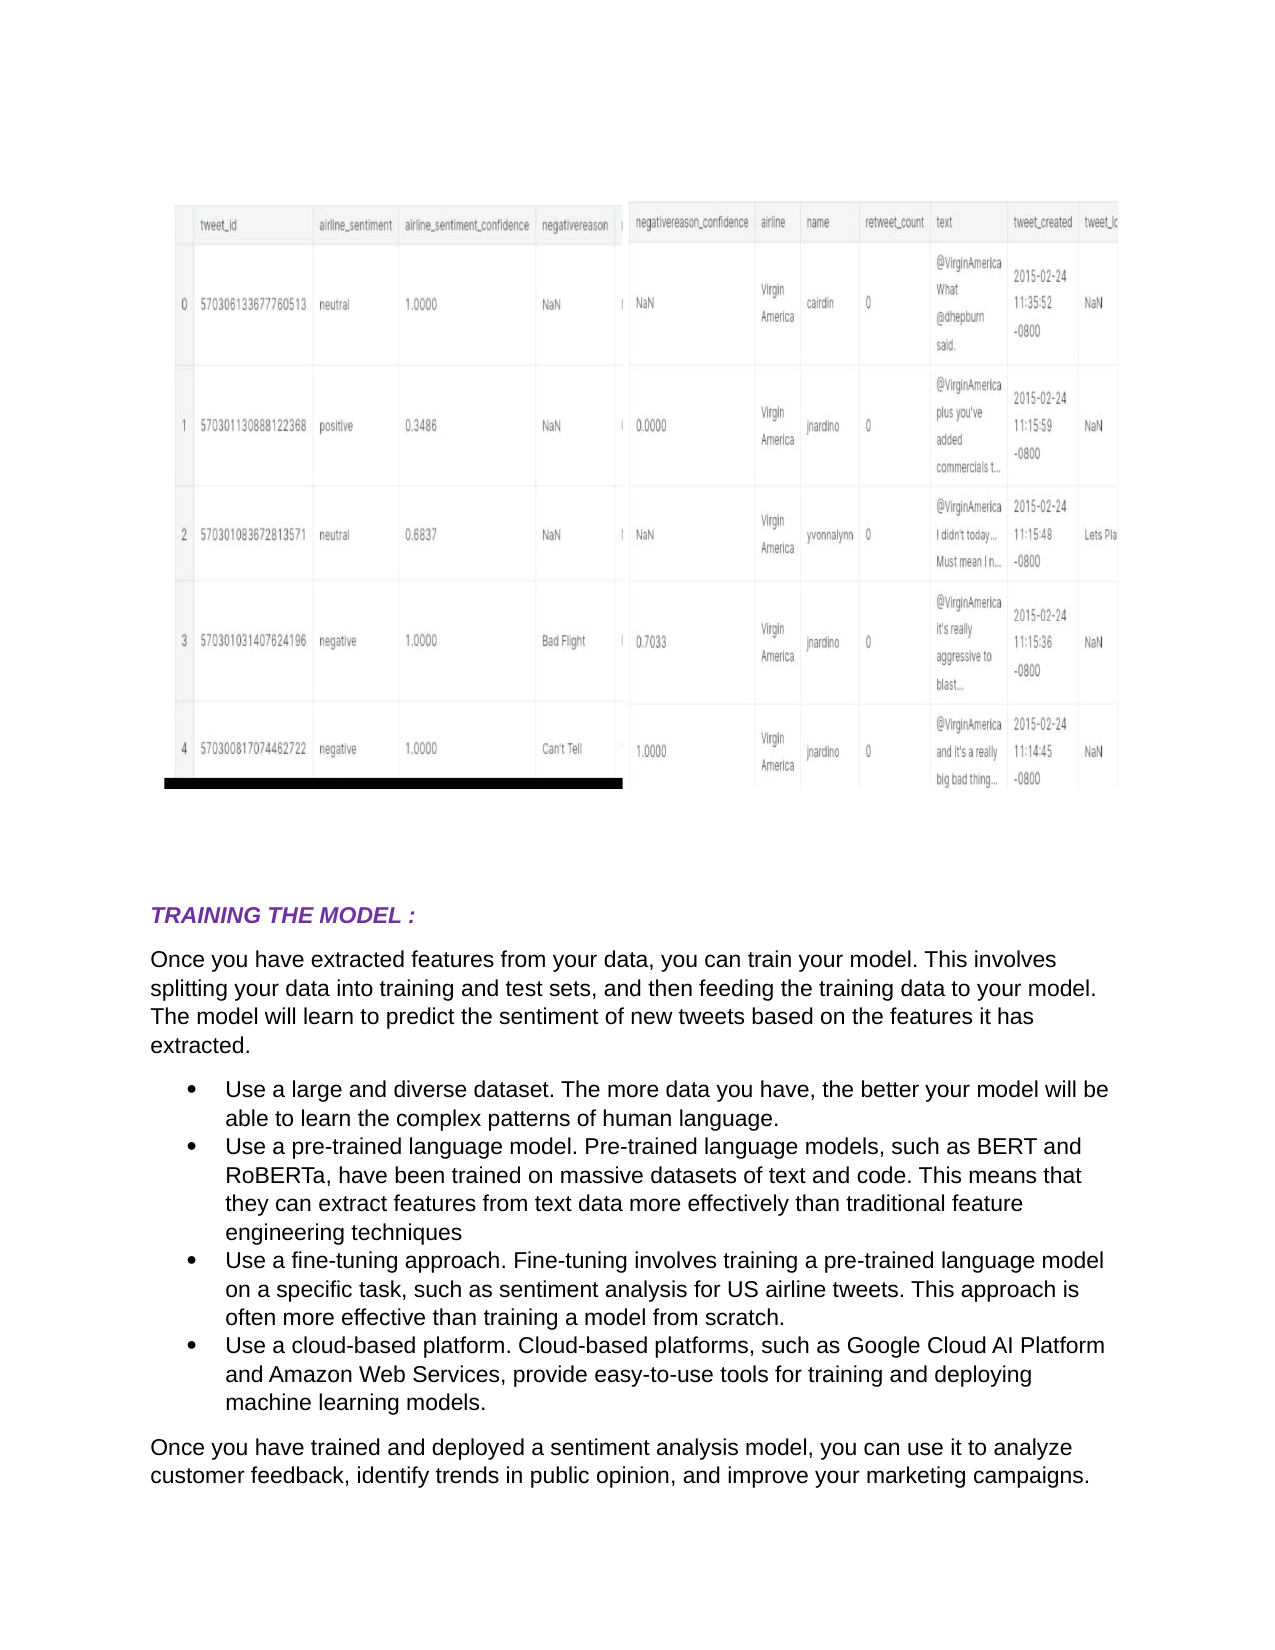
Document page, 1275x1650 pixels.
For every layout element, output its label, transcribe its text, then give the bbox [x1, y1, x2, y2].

text TRAINING THE MODEL : [150, 902, 1123, 928]
picture [164, 199, 1175, 789]
text Once you have trained and deployed a sentiment analysis model, you can use it to analyze customer feedback, identify trends in public opinion, and improve your marketing campaigns. [150, 1434, 1123, 1489]
list Use a large and diverse dataset. The more data you have, the better your model will be able to learn the complex patterns of human language. [188, 1076, 1123, 1131]
text Once you have extracted features from your data, you can train your model. This involves splitting your data into training and test sets, and then feeding the training data to your model. The model will learn to predict the sentiment of new tweets based on the features it has extracted. [150, 946, 1123, 1058]
list Use a cloud-based platform. Cloud-based platforms, such as Google Cloud AI Platform and Amazon Web Services, provide easy-to-use tools for training and deploying machine learning models. [188, 1332, 1123, 1416]
list Use a pre-trained language model. Pre-trained language models, such as BERT and RoBERTa, have been trained on massive datasets of text and code. This means that they can extract features from text data more effectively than traditional feature engineering techniques [188, 1133, 1123, 1245]
list Use a fine-tuning approach. Fine-tuning involves training a pre-trained language model on a specific task, such as sentiment analysis for US airline tweets. This approach is often more effective than training a model from scratch. [188, 1247, 1123, 1330]
